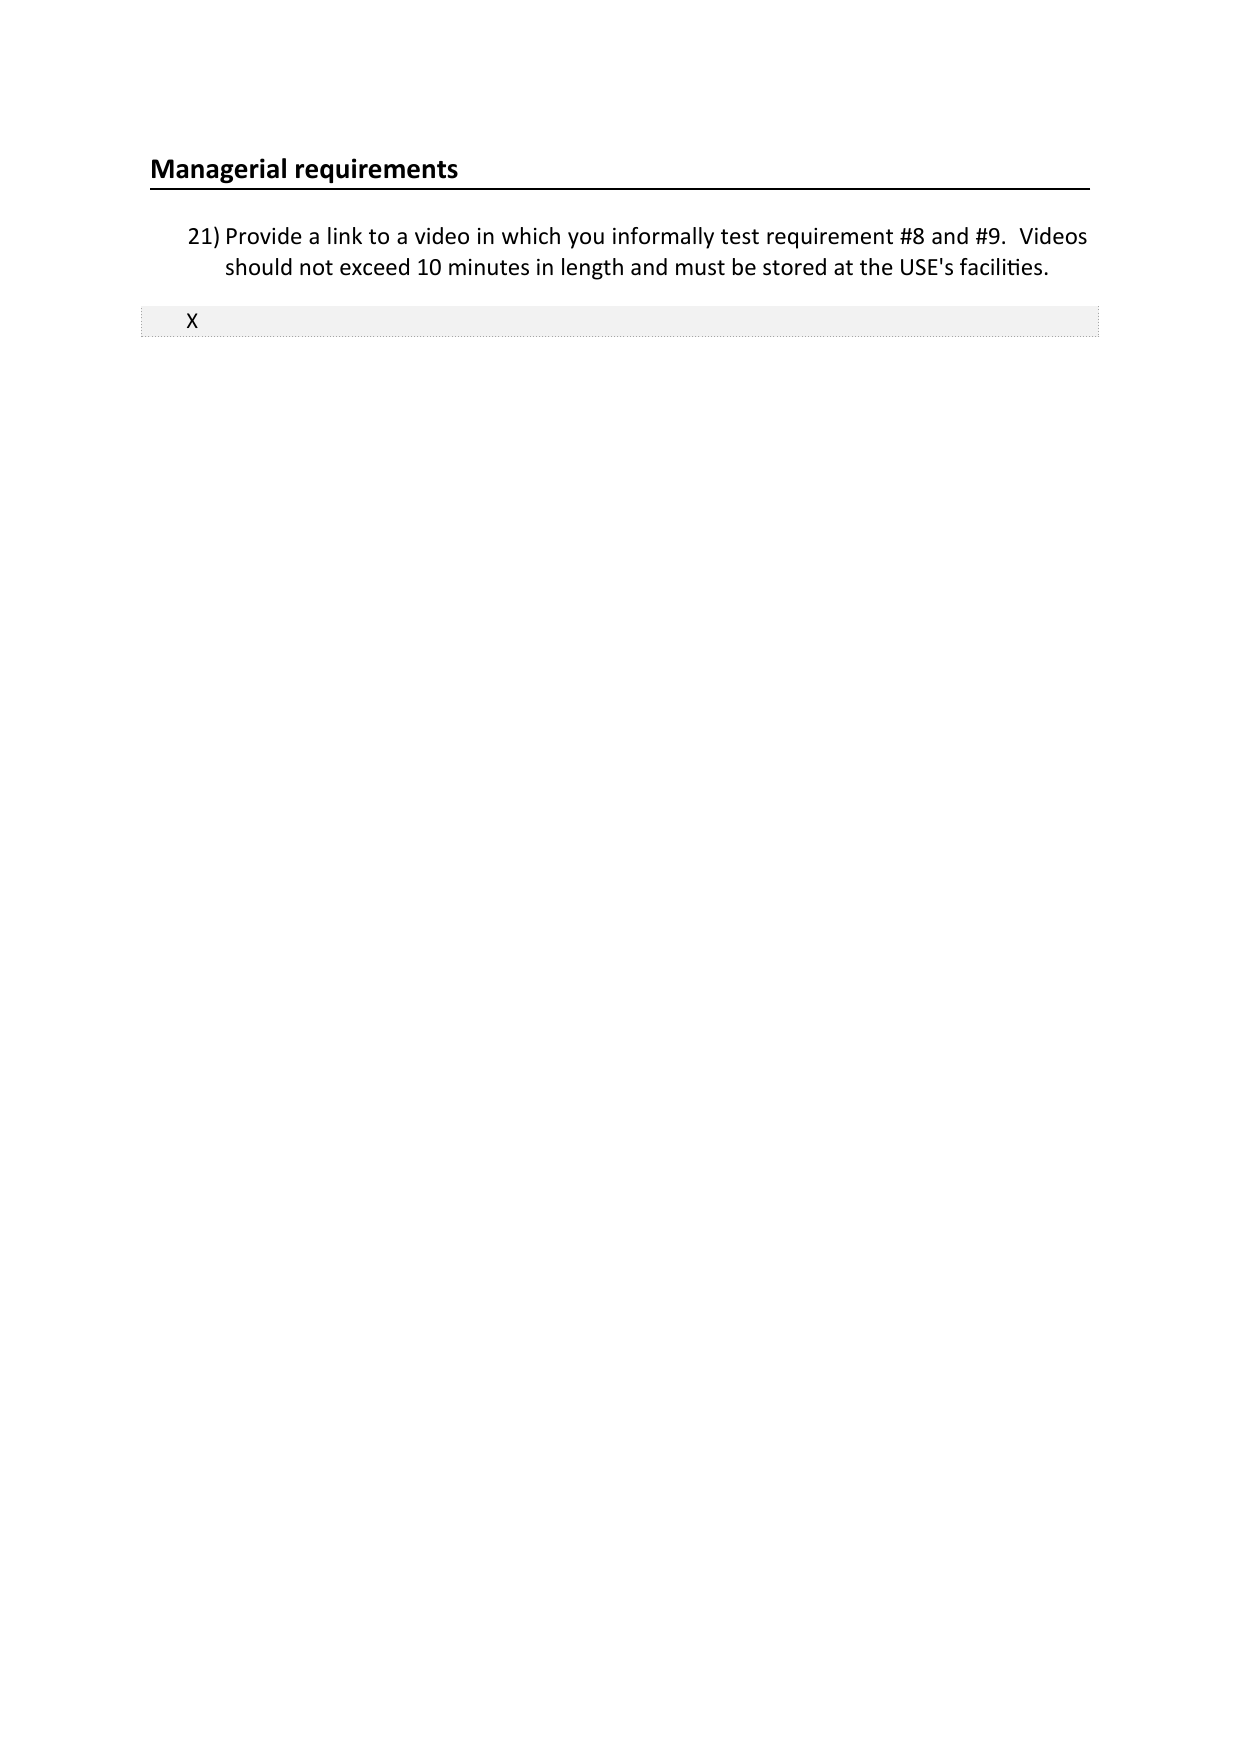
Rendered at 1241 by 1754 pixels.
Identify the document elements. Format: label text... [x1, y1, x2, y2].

list Provide a link to a video in which you informally test requirement #8 and #9. Videos should not exceed 10 minutes in length and must be stored at the USE's facilities. [187, 220, 1090, 281]
subtitle Managerial requirements [150, 150, 1090, 188]
text X [141, 306, 1099, 337]
